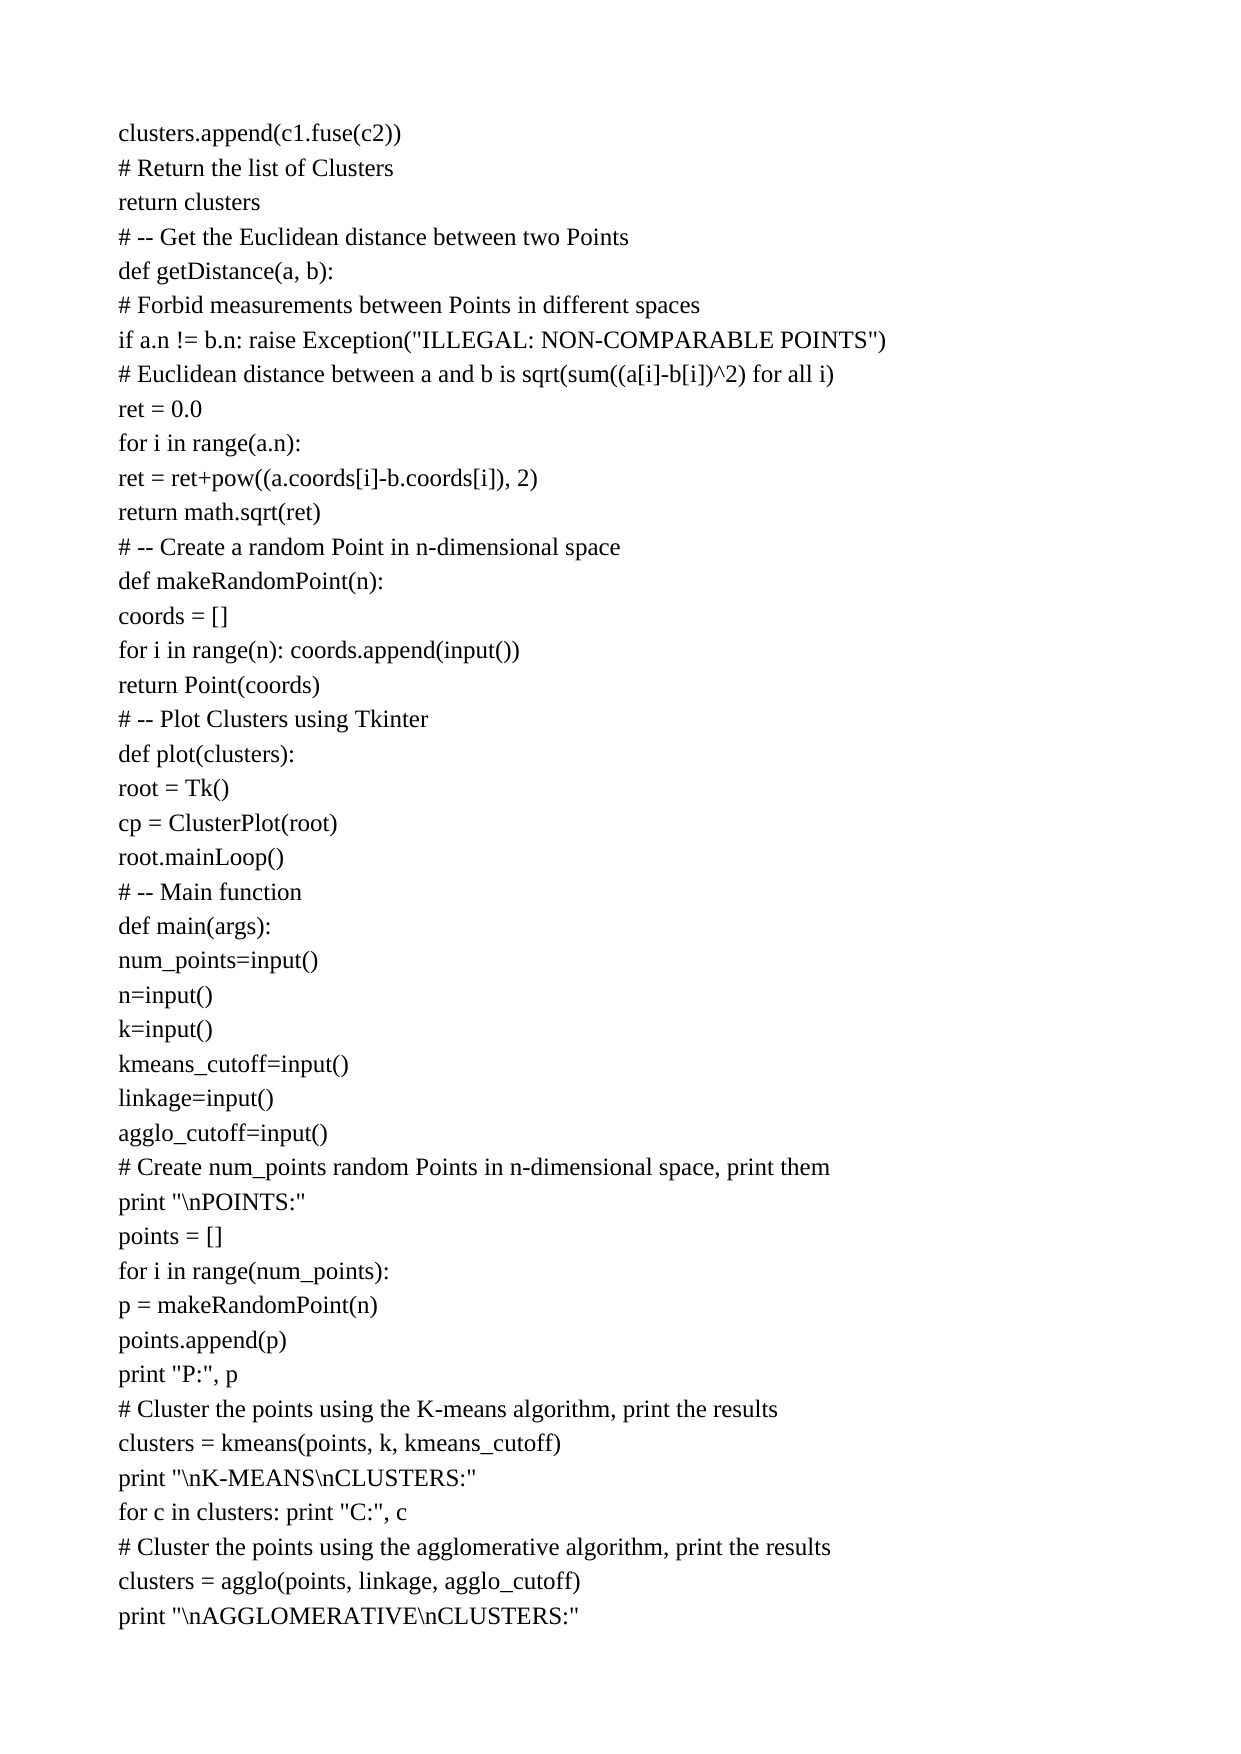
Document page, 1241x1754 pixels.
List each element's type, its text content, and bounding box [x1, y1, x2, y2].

text root = Tk() [118, 773, 1122, 802]
text def main(args): [118, 911, 1122, 940]
text # -- Plot Clusters using Tkinter [118, 704, 1122, 733]
text print "\nPOINTS:" [118, 1187, 1122, 1216]
text # Cluster the points using the K-means algorithm, print the results [118, 1394, 1122, 1423]
text k=input() [118, 1014, 1122, 1043]
text coords = [] [118, 601, 1122, 629]
text # -- Main function [118, 877, 1122, 905]
text root.mainLoop() [118, 842, 1122, 871]
text kmeans_cutoff=input() [118, 1049, 1122, 1078]
text def plot(clusters): [118, 739, 1122, 767]
text p = makeRandomPoint(n) [118, 1290, 1122, 1319]
text print "\nAGGLOMERATIVE\nCLUSTERS:" [118, 1601, 1122, 1629]
text # Create num_points random Points in n-dimensional space, print them [118, 1152, 1122, 1181]
text print "\nK-MEANS\nCLUSTERS:" [118, 1463, 1122, 1492]
text return Point(coords) [118, 670, 1122, 698]
text for i in range(num_points): [118, 1256, 1122, 1285]
text ret = ret+pow((a.coords[i]-b.coords[i]), 2) [118, 463, 1122, 492]
text agglo_cutoff=input() [118, 1118, 1122, 1147]
text points = [] [118, 1221, 1122, 1250]
text for i in range(a.n): [118, 428, 1122, 457]
text # Cluster the points using the agglomerative algorithm, print the results [118, 1532, 1122, 1561]
text clusters.append(c1.fuse(c2)) [118, 118, 1122, 147]
text for c in clusters: print "C:", c [118, 1497, 1122, 1526]
text if a.n != b.n: raise Exception("ILLEGAL: NON-COMPARABLE POINTS") [118, 325, 1122, 354]
text def makeRandomPoint(n): [118, 566, 1122, 595]
text return math.sqrt(ret) [118, 497, 1122, 526]
text # Return the list of Clusters [118, 153, 1122, 181]
text points.append(p) [118, 1325, 1122, 1354]
text # -- Get the Euclidean distance between two Points [118, 222, 1122, 250]
text # -- Create a random Point in n-dimensional space [118, 532, 1122, 561]
text cp = ClusterPlot(root) [118, 808, 1122, 836]
text clusters = kmeans(points, k, kmeans_cutoff) [118, 1428, 1122, 1457]
text # Forbid measurements between Points in different spaces [118, 291, 1122, 319]
text ret = 0.0 [118, 394, 1122, 423]
text clusters = agglo(points, linkage, agglo_cutoff) [118, 1566, 1122, 1595]
text linkage=input() [118, 1083, 1122, 1112]
text num_points=input() [118, 946, 1122, 974]
text print "P:", p [118, 1359, 1122, 1388]
text def getDistance(a, b): [118, 256, 1122, 285]
text n=input() [118, 980, 1122, 1009]
text # Euclidean distance between a and b is sqrt(sum((a[i]-b[i])^2) for all i) [118, 359, 1122, 388]
text for i in range(n): coords.append(input()) [118, 635, 1122, 664]
text return clusters [118, 187, 1122, 216]
